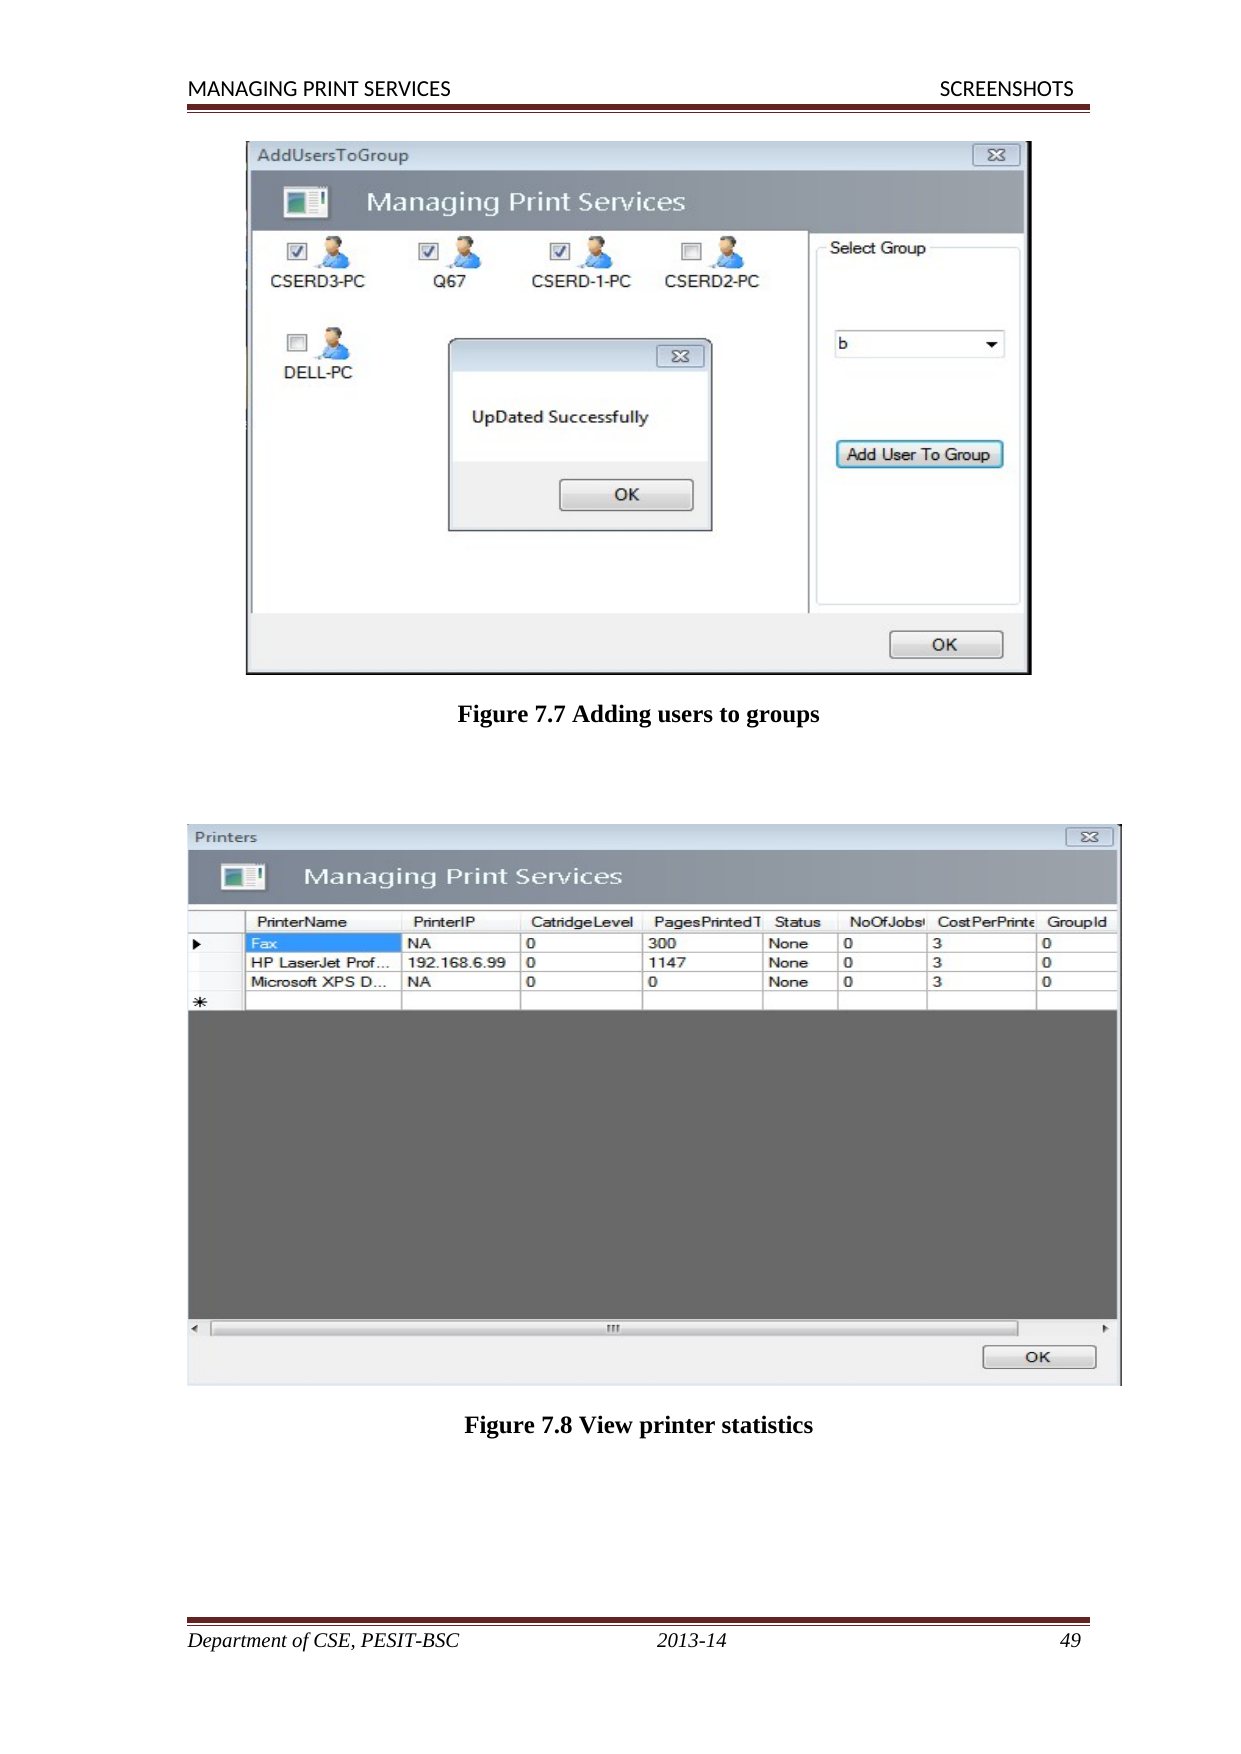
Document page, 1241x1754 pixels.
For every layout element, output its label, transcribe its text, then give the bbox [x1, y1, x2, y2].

picture [245, 141, 1032, 675]
text Figure 7.8 View printer statistics [187, 1411, 1090, 1439]
text Figure 7.7 Adding users to groups [187, 699, 1090, 728]
picture [187, 824, 1122, 1386]
